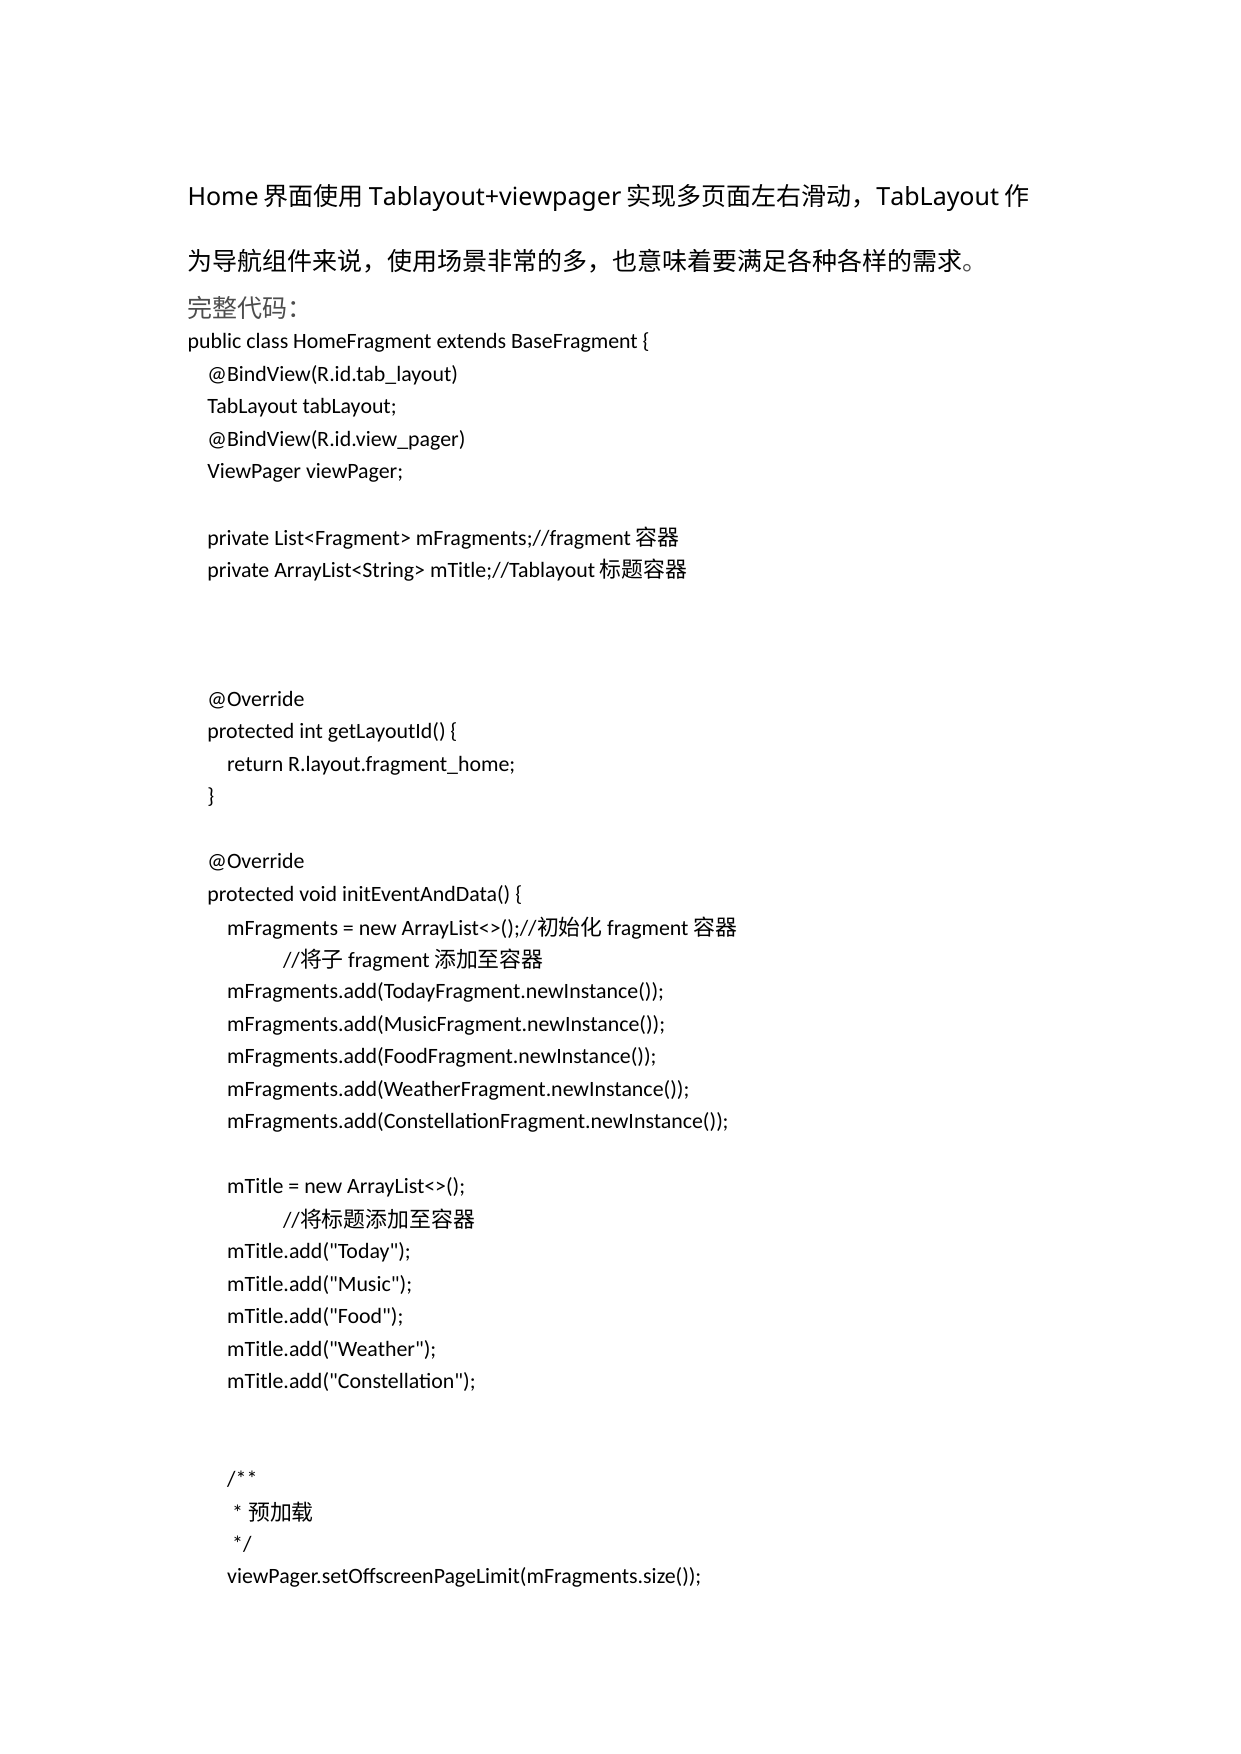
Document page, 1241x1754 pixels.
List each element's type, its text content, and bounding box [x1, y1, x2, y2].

text Home界面使用Tablayout+viewpager实现多页面左右滑动，TabLayout作为导航组件来说，使用场景非常的多，也意味着要满足各种各样的需求。 [187, 162, 1053, 292]
text public class HomeFragment extends BaseFragment { @BindView(R.id.tab_layout) TabLayout tabLayout; @BindView(R.id.view_pager) ViewPager viewPager; private List<Fragment> mFragments;//fragment容器 private ArrayList<String> mTitle;//Tablayout标题容器 @Override protected int getLayoutId() { return R.layout.fragment_home; } @Override protected void initEventAndData() { mFragments = new ArrayList<>();//初始化fragment容器 [187, 324, 1053, 942]
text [187, 1202, 1053, 1592]
text //将子fragment添加至容器 mFragments.add(TodayFragment.newInstance()); mFragments.add(MusicFragment.newInstance()); mFragments.add(FoodFragment.newInstance()); mFragments.add(WeatherFragment.newInstance()); mFragments.add(ConstellationFragment.newInstance()); mTitle = new ArrayList<>(); [187, 942, 1053, 1202]
text 完整代码： [187, 292, 1053, 324]
